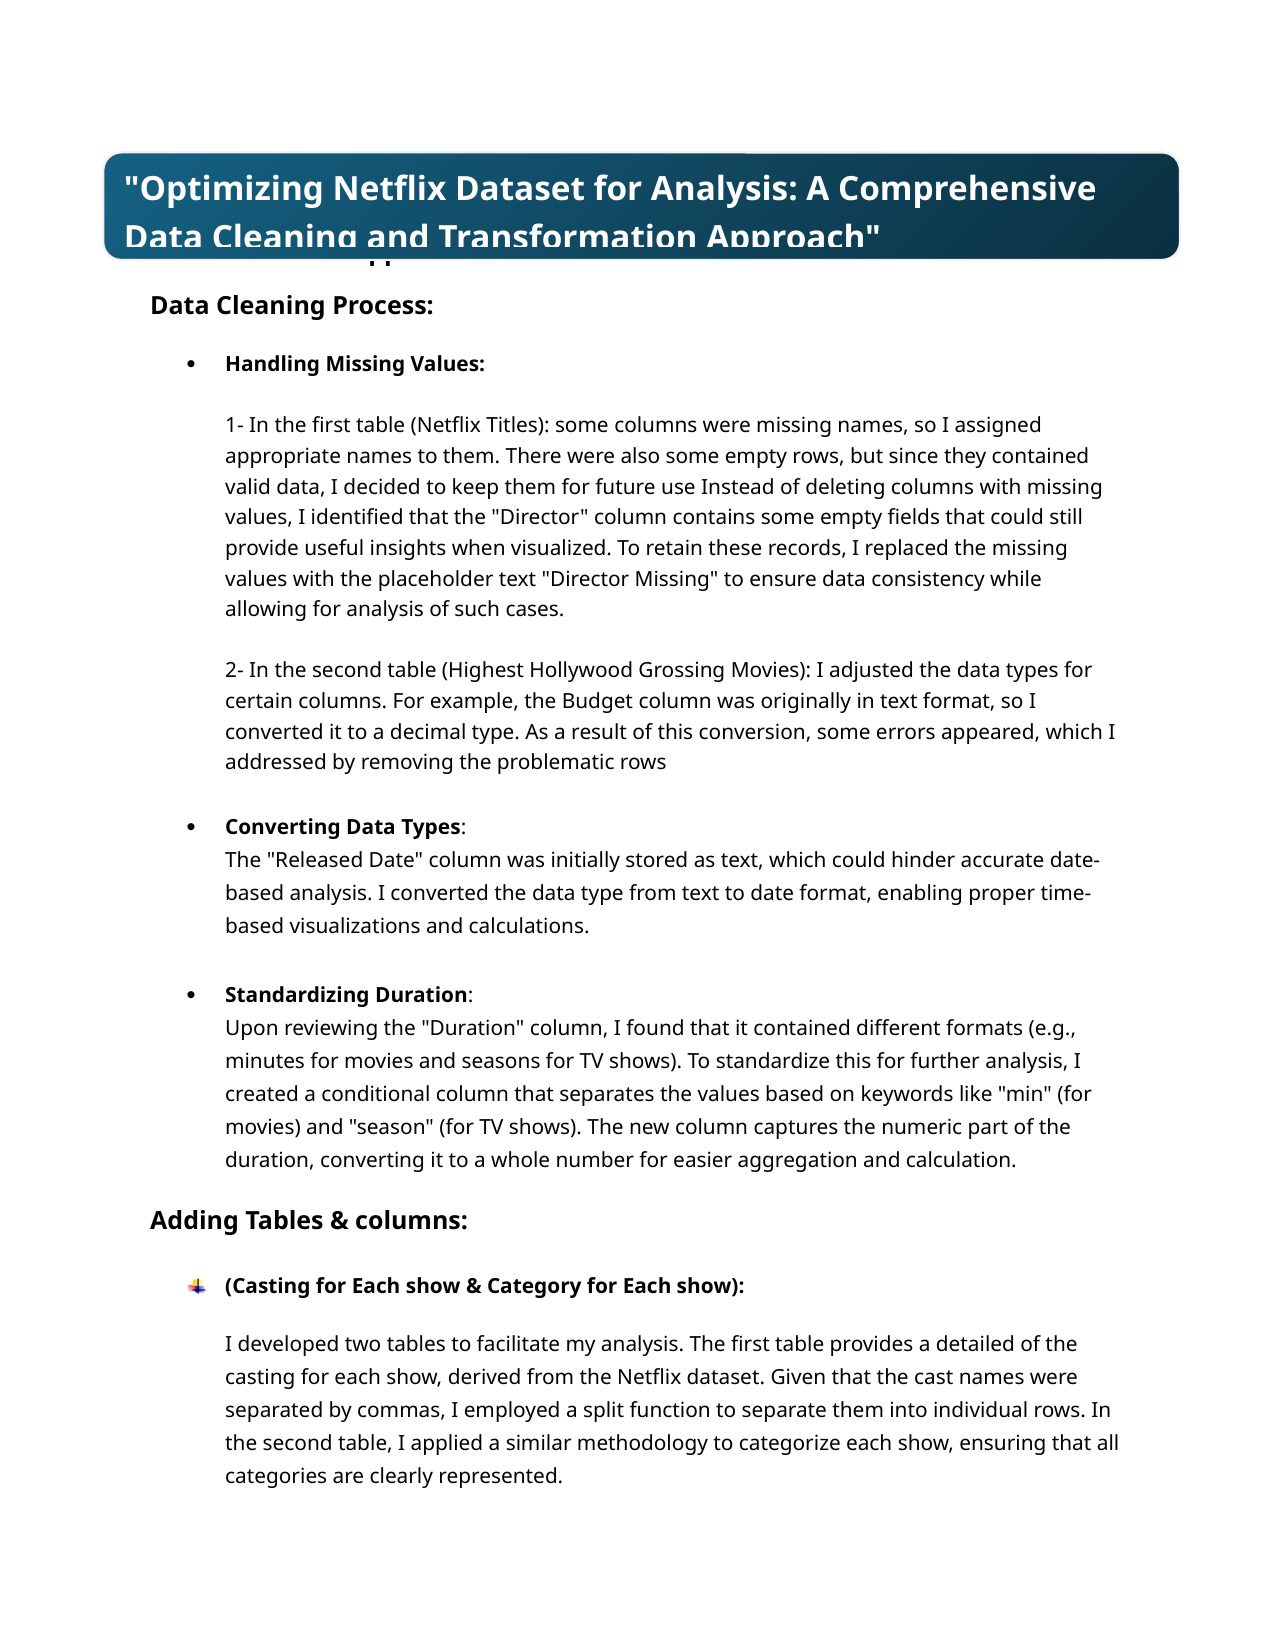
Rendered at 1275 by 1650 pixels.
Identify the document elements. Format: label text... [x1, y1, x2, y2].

list Standardizing Duration: [187, 981, 1125, 1009]
list Handling Missing Values: 1- In the first table (Netflix Titles): some columns were missing names, so I assigned appropriate names to them. There were also some empty rows, but since they contained valid data, I decided to keep them for future use Instead of deleting columns with missing values, I identified that the "Director" column contains some empty fields that could still provide useful insights when visualized. To retain these records, I replaced the missing values with the placeholder text "Director Missing" to ensure data consistency while allowing for analysis of such cases. 2- In the second table (Highest Hollywood Grossing Movies): I adjusted the data types for certain columns. For example, the Budget column was originally in text format, so I converted it to a decimal type. As a result of this conversion, some errors appeared, which I addressed by removing the problematic rows [187, 349, 1125, 809]
list I developed two tables to facilitate my analysis. The first table provides a detailed of the casting for each show, derived from the Netflix dataset. Given that the cast names were separated by commas, I employed a split function to separate them into individual rows. In the second table, I applied a similar methodology to categorize each show, ensuring that all categories are clearly represented. [225, 1329, 1125, 1489]
text Data Cleaning Process: [150, 287, 1125, 322]
list Converting Data Types: [187, 812, 1125, 841]
list The "Released Date" column was initially stored as text, which could hinder accurate date-based analysis. I converted the data type from text to date format, enabling proper time-based visualizations and calculations. [225, 845, 1125, 976]
list Upon reviewing the "Duration" column, I found that it contained different formats (e.g., minutes for movies and seasons for TV shows). To standardize this for further analysis, I created a conditional column that separates the values based on keywords like "min" (for movies) and "season" (for TV shows). The new column captures the numeric part of the duration, converting it to a whole number for easier aggregation and calculation. [225, 1013, 1125, 1173]
picture [188, 1277, 206, 1294]
list (Casting for Each show & Category for Each show): [187, 1272, 1125, 1300]
text Adding Tables & columns: [150, 1203, 1125, 1237]
